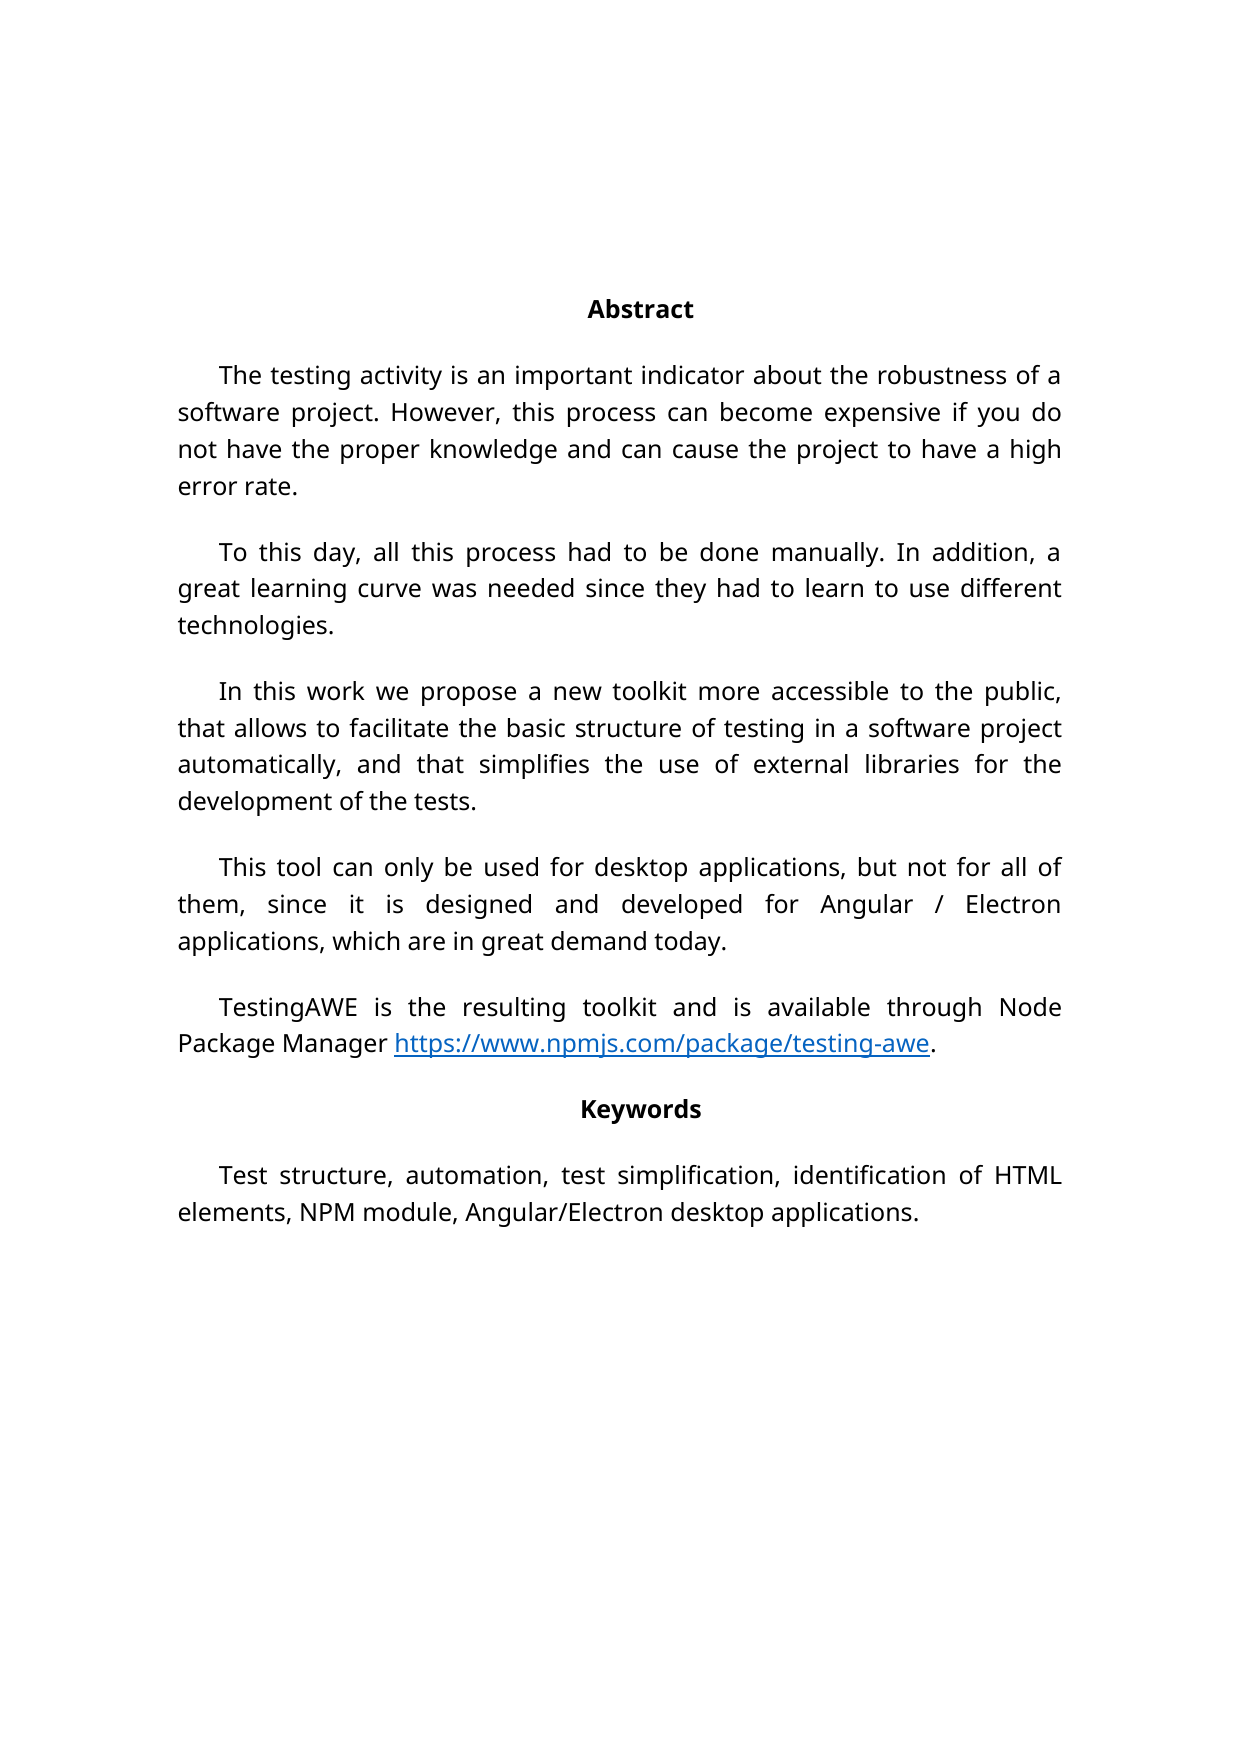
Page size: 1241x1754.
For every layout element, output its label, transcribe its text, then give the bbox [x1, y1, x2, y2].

text This tool can only be used for desktop applications, but not for all of them, since it is designed and developed for Angular / Electron applications, which are in great demand today. [177, 850, 1063, 957]
text Keywords [177, 1092, 1063, 1126]
text The testing activity is an important indicator about the robustness of a software project. However, this process can become expensive if you do not have the proper knowledge and can cause the project to have a high error rate. [177, 358, 1063, 502]
text TestingAWE is the resulting toolkit and is available through Node Package Manager https://www.npmjs.com/package/testing-awe. [177, 989, 1063, 1060]
text Test structure, automation, test simplification, identification of HTML elements, NPM module, Angular/Electron desktop applications. [177, 1158, 1063, 1229]
text Abstract [177, 292, 1063, 326]
text In this work we propose a new toolkit more accessible to the public, that allows to facilitate the basic structure of testing in a software project automatically, and that simplifies the use of external libraries for the development of the tests. [177, 674, 1063, 818]
text To this day, all this process had to be done manually. In addition, a great learning curve was needed since they had to learn to use different technologies. [177, 534, 1063, 642]
